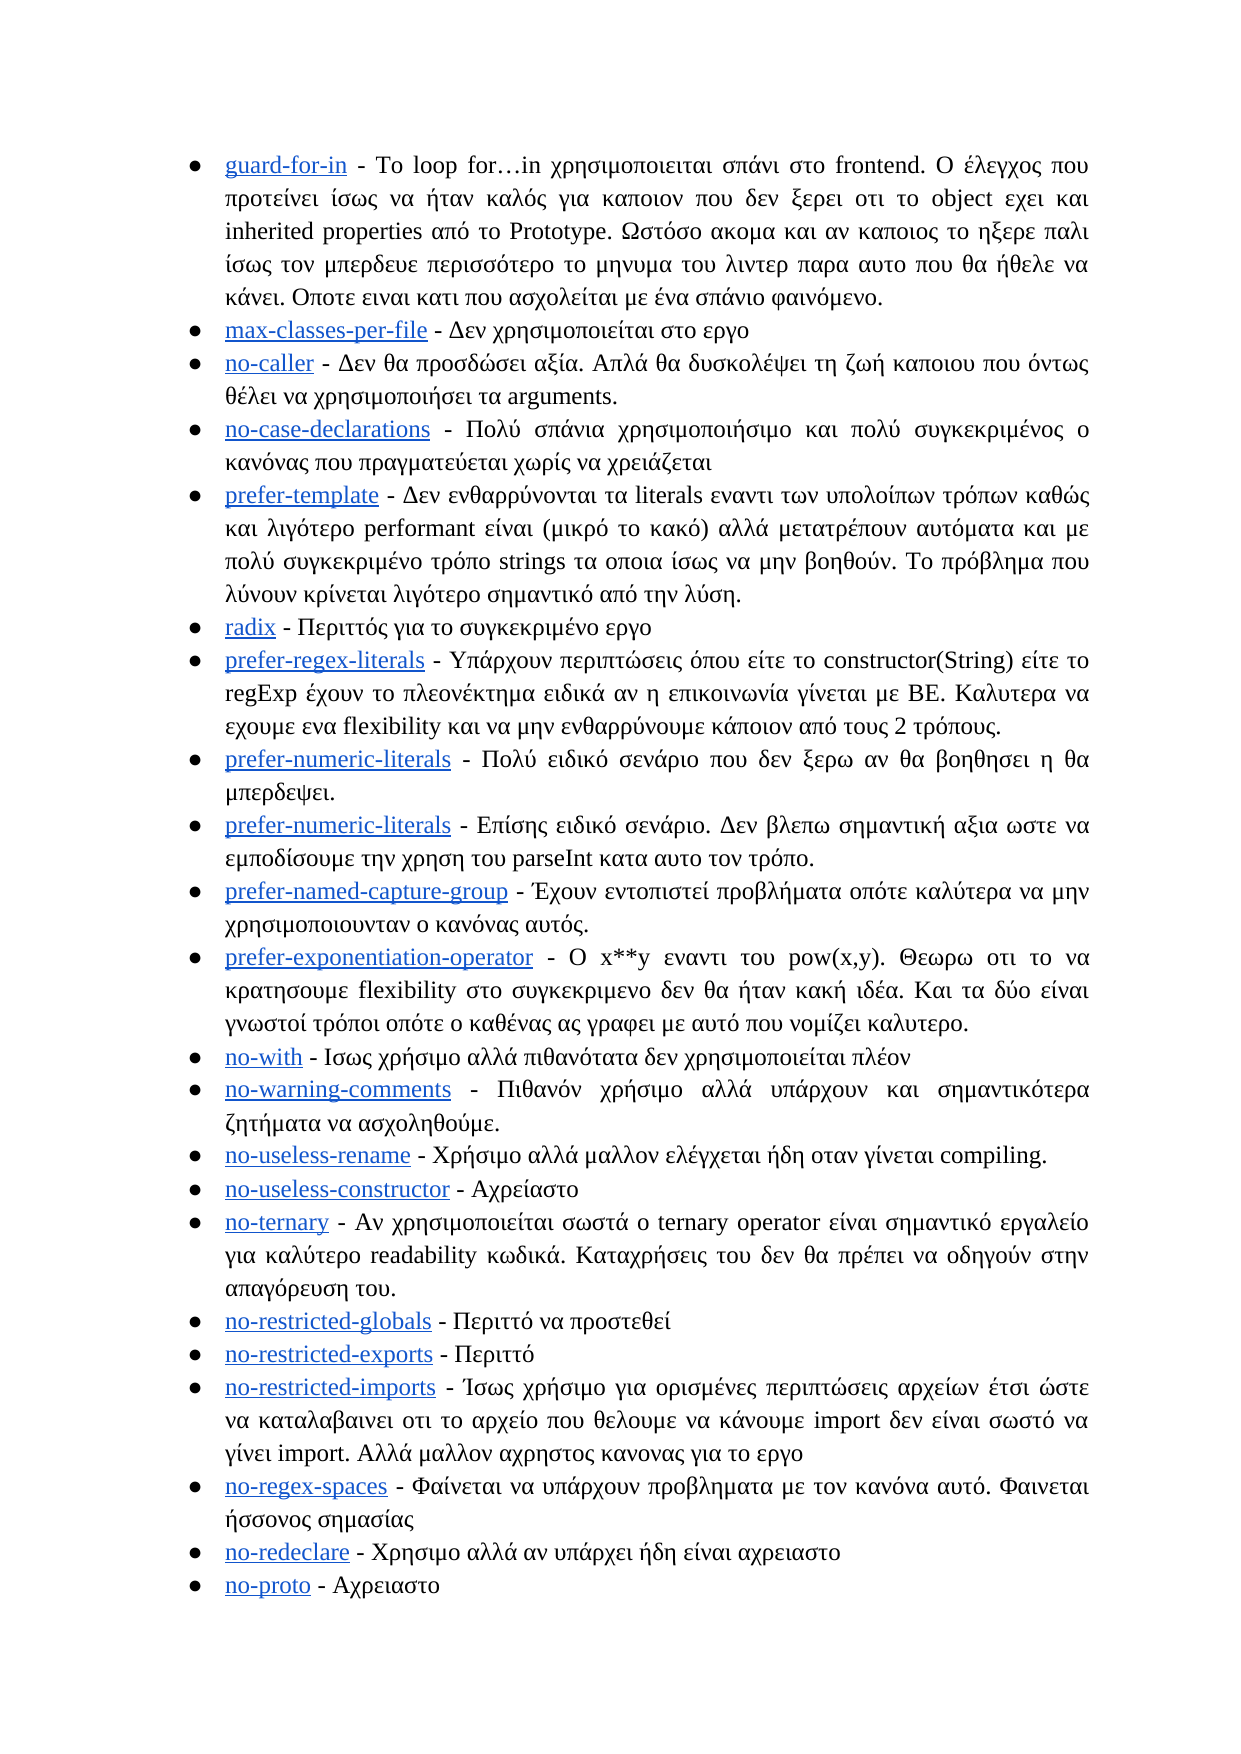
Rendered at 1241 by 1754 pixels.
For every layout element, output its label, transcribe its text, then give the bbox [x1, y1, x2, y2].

list prefer-template - Δεν ενθαρρύνονται τα literals εναντι των υπολοίπων τρόπων καθώς και λιγότερο performant είναι (μικρό το κακό) αλλά μετατρέπουν αυτόματα και με πολύ συγκεκριμένο τρόπο strings τα οποια ίσως να μην βοηθούν. Το πρόβλημα που λύνουν κρίνεται λιγότερο σημαντικό από την λύση. [187, 480, 1090, 608]
list no-caller - Δεν θα προσδώσει αξία. Απλά θα δυσκολέψει τη ζωή καποιου που όντως θέλει να χρησιμοποιήσει τα arguments. [187, 348, 1090, 410]
list no-restricted-globals - Περιττό να προστεθεί [187, 1306, 1090, 1334]
list prefer-exponentiation-operator - Ο x**y εναντι του pow(x,y). Θεωρω οτι το να κρατησουμε flexibility στο συγκεκριμενο δεν θα ήταν κακή ιδέα. Και τα δύο είναι γνωστοί τρόποι οπότε ο καθένας ας γραφει με αυτό που νομίζει καλυτερο. [187, 942, 1090, 1037]
list no-useless-constructor - Αχρείαστο [187, 1174, 1090, 1202]
list no-redeclare - Χρησιμο αλλά αν υπάρχει ήδη είναι αχρειαστο [187, 1537, 1090, 1566]
list no-restricted-exports - Περιττό [187, 1339, 1090, 1367]
list no-regex-spaces - Φαίνεται να υπάρχουν προβληματα με τον κανόνα αυτό. Φαινεται ήσσονος σημασίας [187, 1471, 1090, 1533]
list no-ternary - Αν χρησιμοποιείται σωστά ο ternary operator είναι σημαντικό εργαλείο για καλύτερο readability κωδικά. Καταχρήσεις του δεν θα πρέπει να οδηγούν στην απαγόρευση του. [187, 1207, 1090, 1301]
list no-useless-rename - Χρήσιμο αλλά μαλλον ελέγχεται ήδη οταν γίνεται compiling. [187, 1141, 1090, 1169]
list no-proto - Αχρειαστο [187, 1570, 1090, 1599]
list no-restricted-imports - Ίσως χρήσιμο για ορισμένες περιπτώσεις αρχείων έτσι ώστε να καταλαβαινει οτι το αρχείο που θελουμε να κάνουμε import δεν είναι σωστό να γίνει import. Αλλά μαλλον αχρηστος κανονας για το εργο [187, 1372, 1090, 1467]
list no-with - Ισως χρήσιμο αλλά πιθανότατα δεν χρησιμοποιείται πλέον [187, 1042, 1090, 1070]
list no-warning-comments - Πιθανόν χρήσιμο αλλά υπάρχουν και σημαντικότερα ζητήματα να ασχοληθούμε. [187, 1074, 1090, 1136]
list no-case-declarations - Πολύ σπάνια χρησιμοποιήσιμο και πολύ συγκεκριμένος ο κανόνας που πραγματεύεται χωρίς να χρειάζεται [187, 414, 1090, 476]
list prefer-numeric-literals - Πολύ ειδικό σενάριο που δεν ξερω αν θα βοηθησει η θα μπερδεψει. [187, 744, 1090, 806]
list prefer-named-capture-group - Έχουν εντοπιστεί προβλήματα οπότε καλύτερα να μην χρησιμοποιουνταν ο κανόνας αυτός. [187, 876, 1090, 938]
list max-classes-per-file - Δεν χρησιμοποιείται στο εργο [187, 315, 1090, 344]
list prefer-numeric-literals - Επίσης ειδικό σενάριο. Δεν βλεπω σημαντική αξια ωστε να εμποδίσουμε την χρηση του parseInt κατα αυτο τον τρόπο. [187, 810, 1090, 872]
list radix - Περιττός για το συγκεκριμένο εργο [187, 612, 1090, 641]
list prefer-regex-literals - Υπάρχουν περιπτώσεις όπου είτε το constructor(String) είτε το regExp έχουν το πλεονέκτημα ειδικά αν η επικοινωνία γίνεται με BE. Καλυτερα να εχουμε ενα flexibility και να μην ενθαρρύνουμε κάποιον από τους 2 τρόπους. [187, 645, 1090, 740]
list guard-for-in - To loop for…in χρησιμοποιειται σπάνι στο frontend. Ο έλεγχος που προτείνει ίσως να ήταν καλός για καποιον που δεν ξερει οτι το object εχει και inherited properties από το Prototype. Ωστόσο ακομα και αν καποιος το ηξερε παλι ίσως τον μπερδευε περισσότερο το μηνυμα του λιντερ παρα αυτο που θα ήθελε να κάνει. Οποτε ειναι κατι που ασχολείται με ένα σπάνιο φαινόμενο. [187, 150, 1090, 311]
